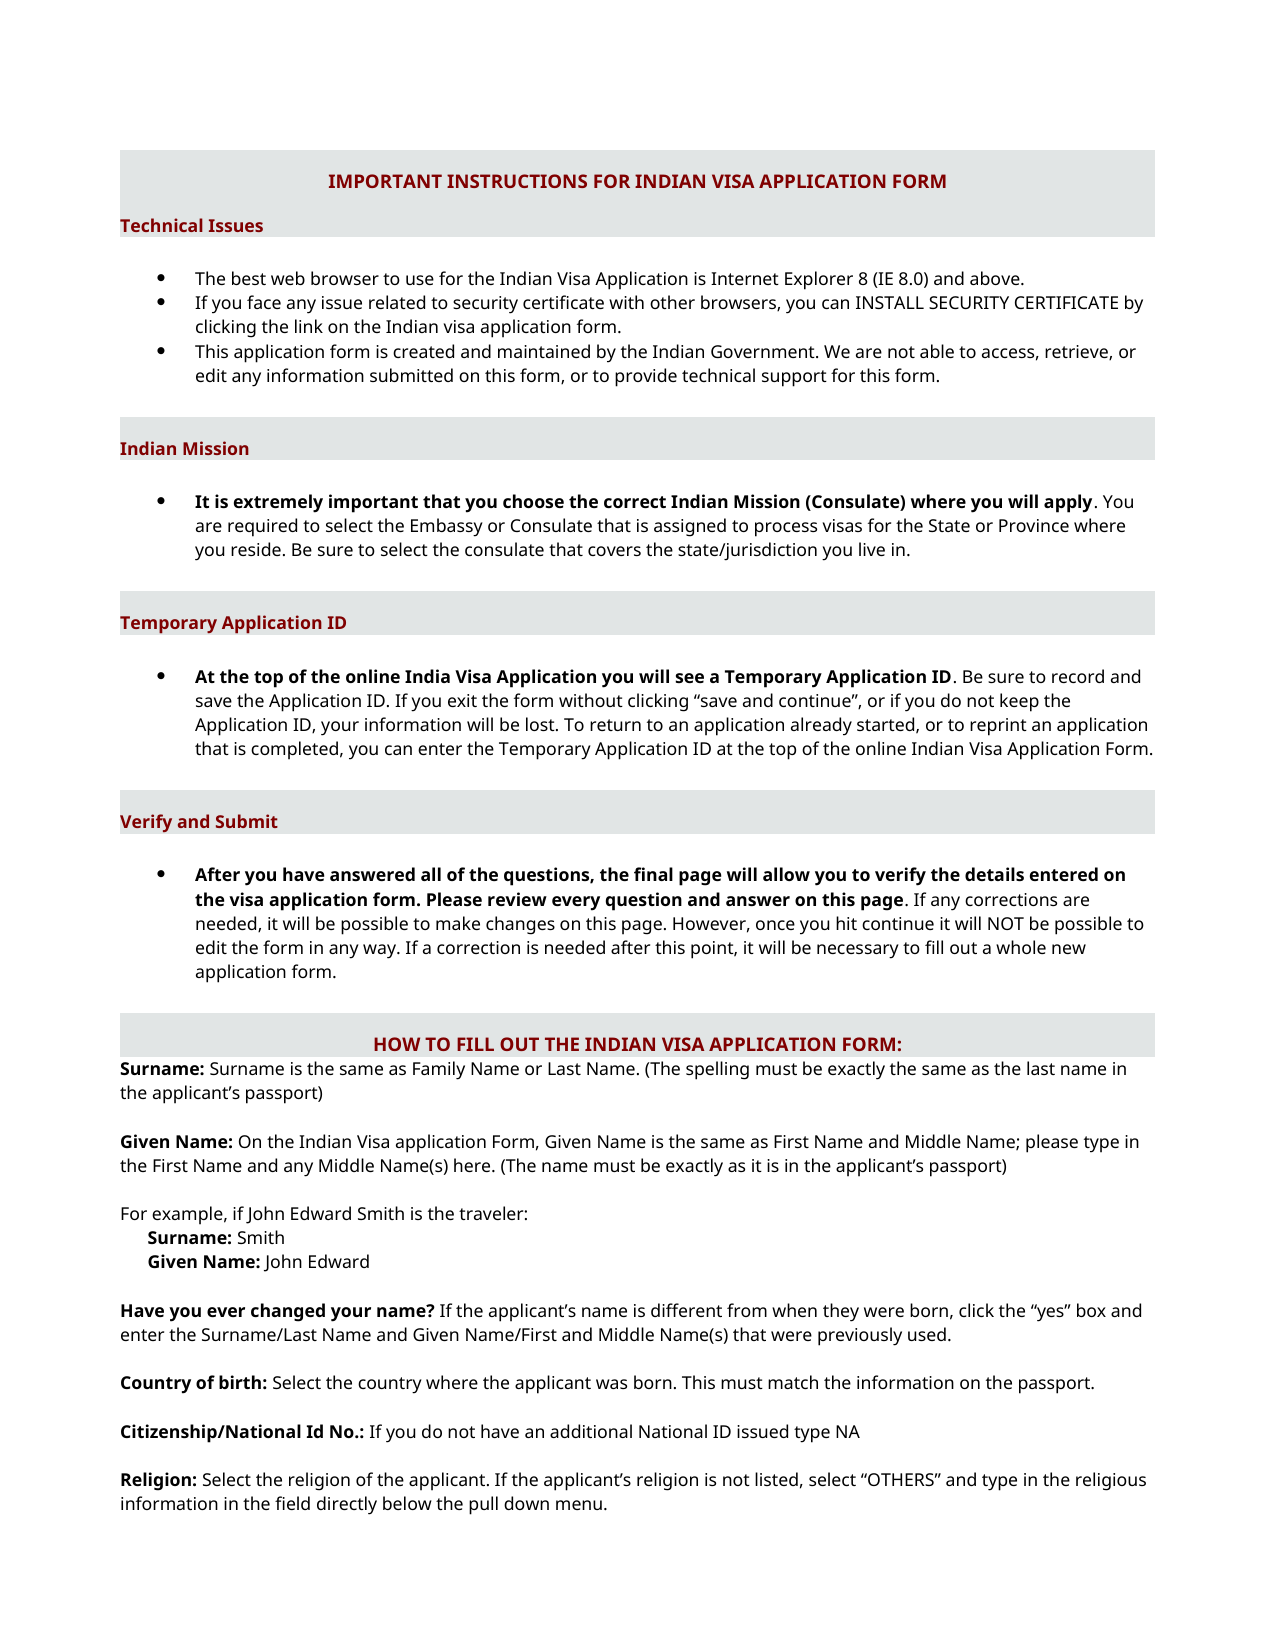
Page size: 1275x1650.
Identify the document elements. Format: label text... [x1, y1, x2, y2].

list At the top of the online Visa Application you will see a Temporary Application ID. Be sure to record and save the Application ID. If you exit the form without clicking “save and continue”, or if you do not keep the Application ID, your information will be lost. To return to an application already started, or to reprint an application that is completed, you can enter the Temporary Application ID at the top of the online Indian Visa Application Form. [157, 664, 1155, 761]
text Verify and Submit [120, 790, 1155, 834]
text Temporary Application ID [120, 591, 1155, 635]
text HOW TO FILL OUT THE INDIAN VISA APPLICATION FORM: [120, 1013, 1155, 1057]
text IMPORTANT INSTRUCTIONS FOR INDIAN VISA APPLICATION FORM [120, 150, 1155, 194]
list It is extremely important that you choose the correct Indian (Consulate) where you will apply. You are required to select the Embassy or Consulate that is assigned to process visas for the State or Province where you reside. Be sure to select the consulate that covers the state/jurisdiction you live in. [157, 489, 1155, 562]
text Technical Issues [120, 194, 1155, 237]
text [120, 1057, 1155, 1516]
list This application form is created and maintained by the Indian Government. We are not able to access, retrieve, or edit any information submitted on this form, or to provide technical support for this form. [157, 339, 1155, 387]
list After you have answered all of the questions, the final page will allow you to verify the details entered on the visa application form. Please review every question and answer on this page. If any corrections are needed, it will be possible to make changes on this page. However, once you hit continue it will NOT be possible to edit the form in any way. If a correction is needed after this point, it will be necessary to fill out a whole new application form. [157, 863, 1155, 984]
list If you face any issue related to security certificate with other browsers, you can INSTALL SECURITY CERTIFICATE by clicking the link on the Indian visa application form. [157, 291, 1155, 339]
list The best web browser to use for the Indian Visa Application is Internet Explorer 8 (IE 8.0) and above. [157, 267, 1155, 291]
text Indian [120, 417, 1155, 460]
